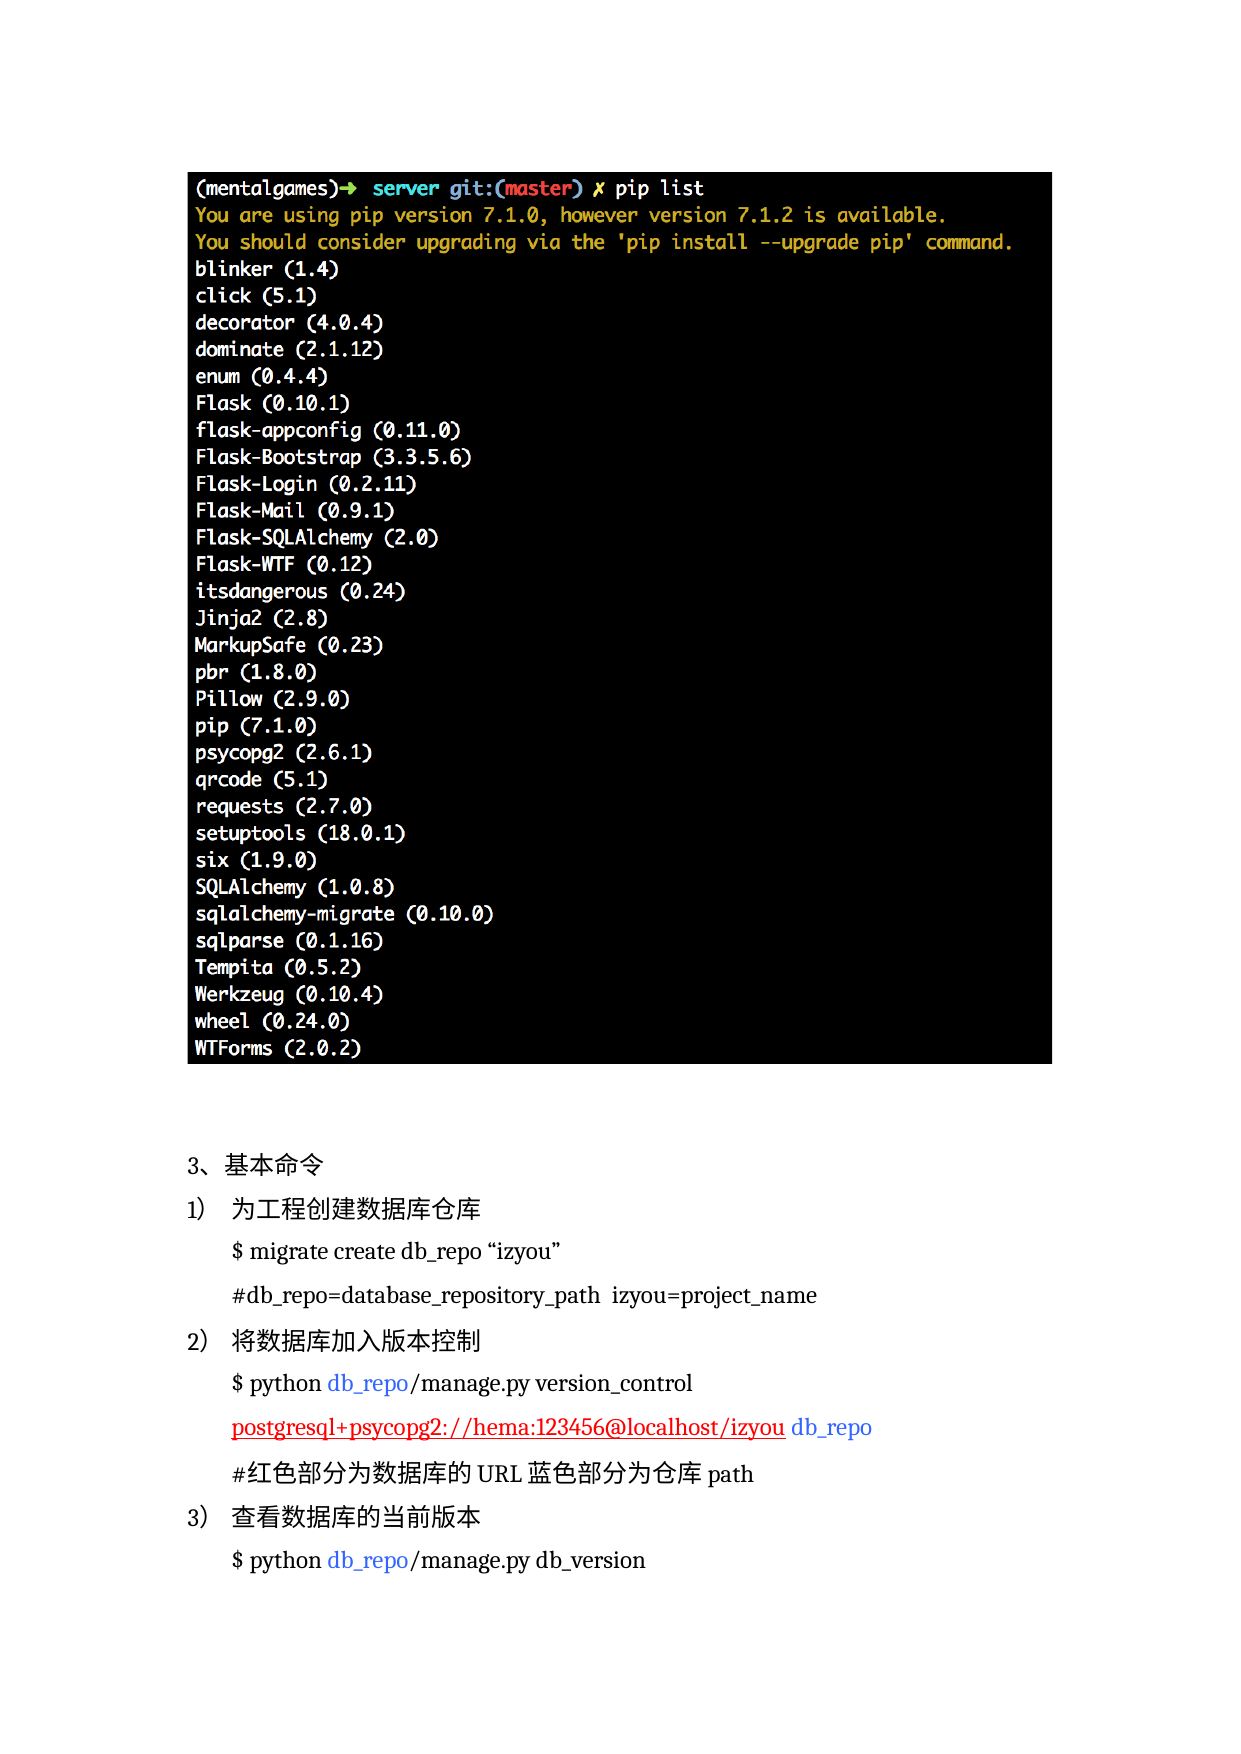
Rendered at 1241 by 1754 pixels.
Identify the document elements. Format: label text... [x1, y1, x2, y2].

list 为工程创建数据库仓库 [187, 1185, 1053, 1229]
list $ migrate create db_repo “izyou” [231, 1229, 1053, 1273]
picture [187, 172, 1053, 1064]
list #db_repo=database_repository_path izyou=project_name [231, 1273, 1053, 1318]
list 将数据库加入版本控制 [187, 1318, 1053, 1362]
list #红色部分为数据库的URL 蓝色部分为仓库path [231, 1450, 1053, 1494]
text 3、基本命令 [187, 1141, 1053, 1185]
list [231, 1538, 1053, 1582]
list $ python db_repo/manage.py version_control postgresql+psycopg2://hema:123456@localhost/izyou db_repo [231, 1362, 1053, 1450]
list 查看数据库的当前版本 [187, 1494, 1053, 1538]
